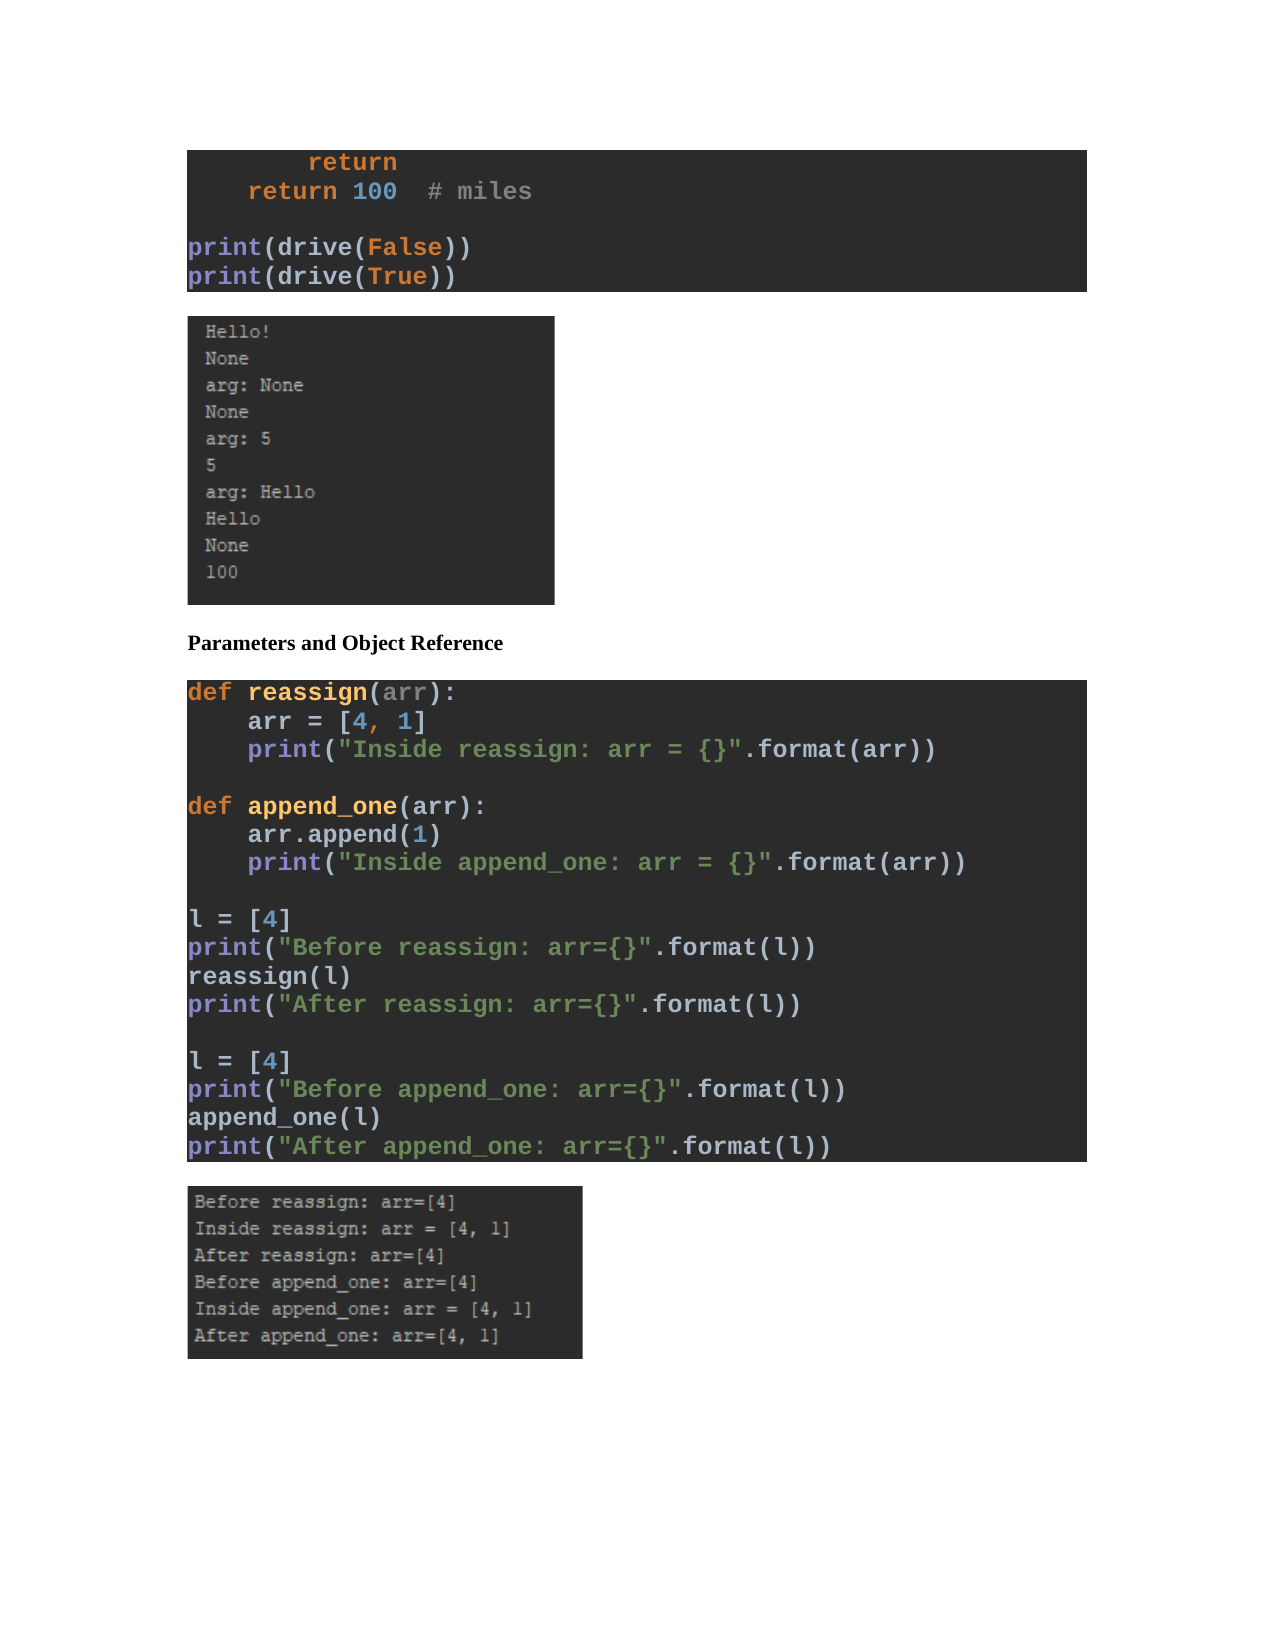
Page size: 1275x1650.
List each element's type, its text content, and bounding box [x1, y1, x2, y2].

text def reassign(arr): arr = [4, 1] print("Inside reassign: arr = {}".format(arr)) def append_one(arr): arr.append(1) print("Inside append_one: arr = {}".format(arr)) l = [4] print("Before reassign: arr={}".format(l)) reassign(l) print("After reassign: arr={}".format(l)) l = [4] print("Before append_one: arr={}".format(l)) append_one(l) print("After append_one: arr={}".format(l)) [187, 680, 1087, 1162]
picture [187, 1186, 583, 1359]
picture [187, 316, 555, 605]
text Parameters and Object Reference [187, 629, 1087, 655]
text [187, 150, 1087, 292]
